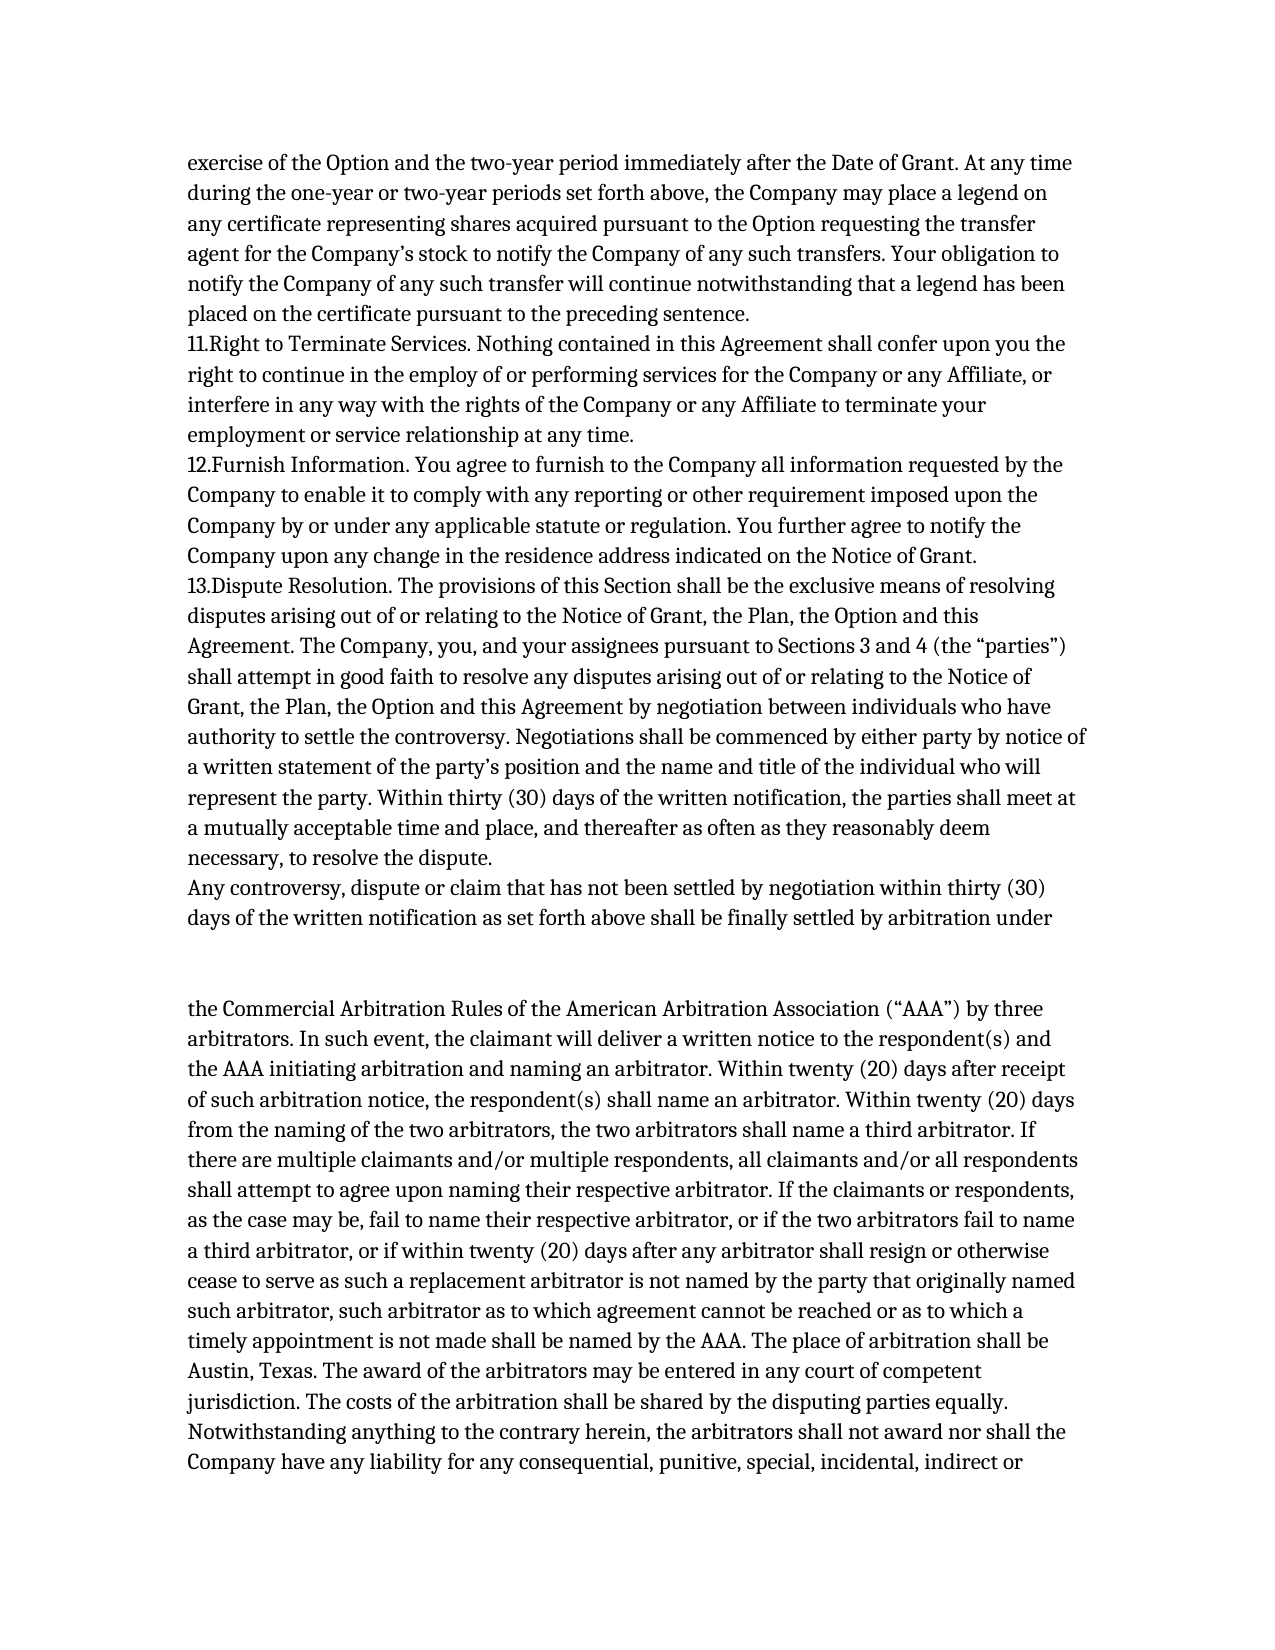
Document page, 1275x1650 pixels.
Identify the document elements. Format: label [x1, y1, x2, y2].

text [187, 150, 1087, 1475]
